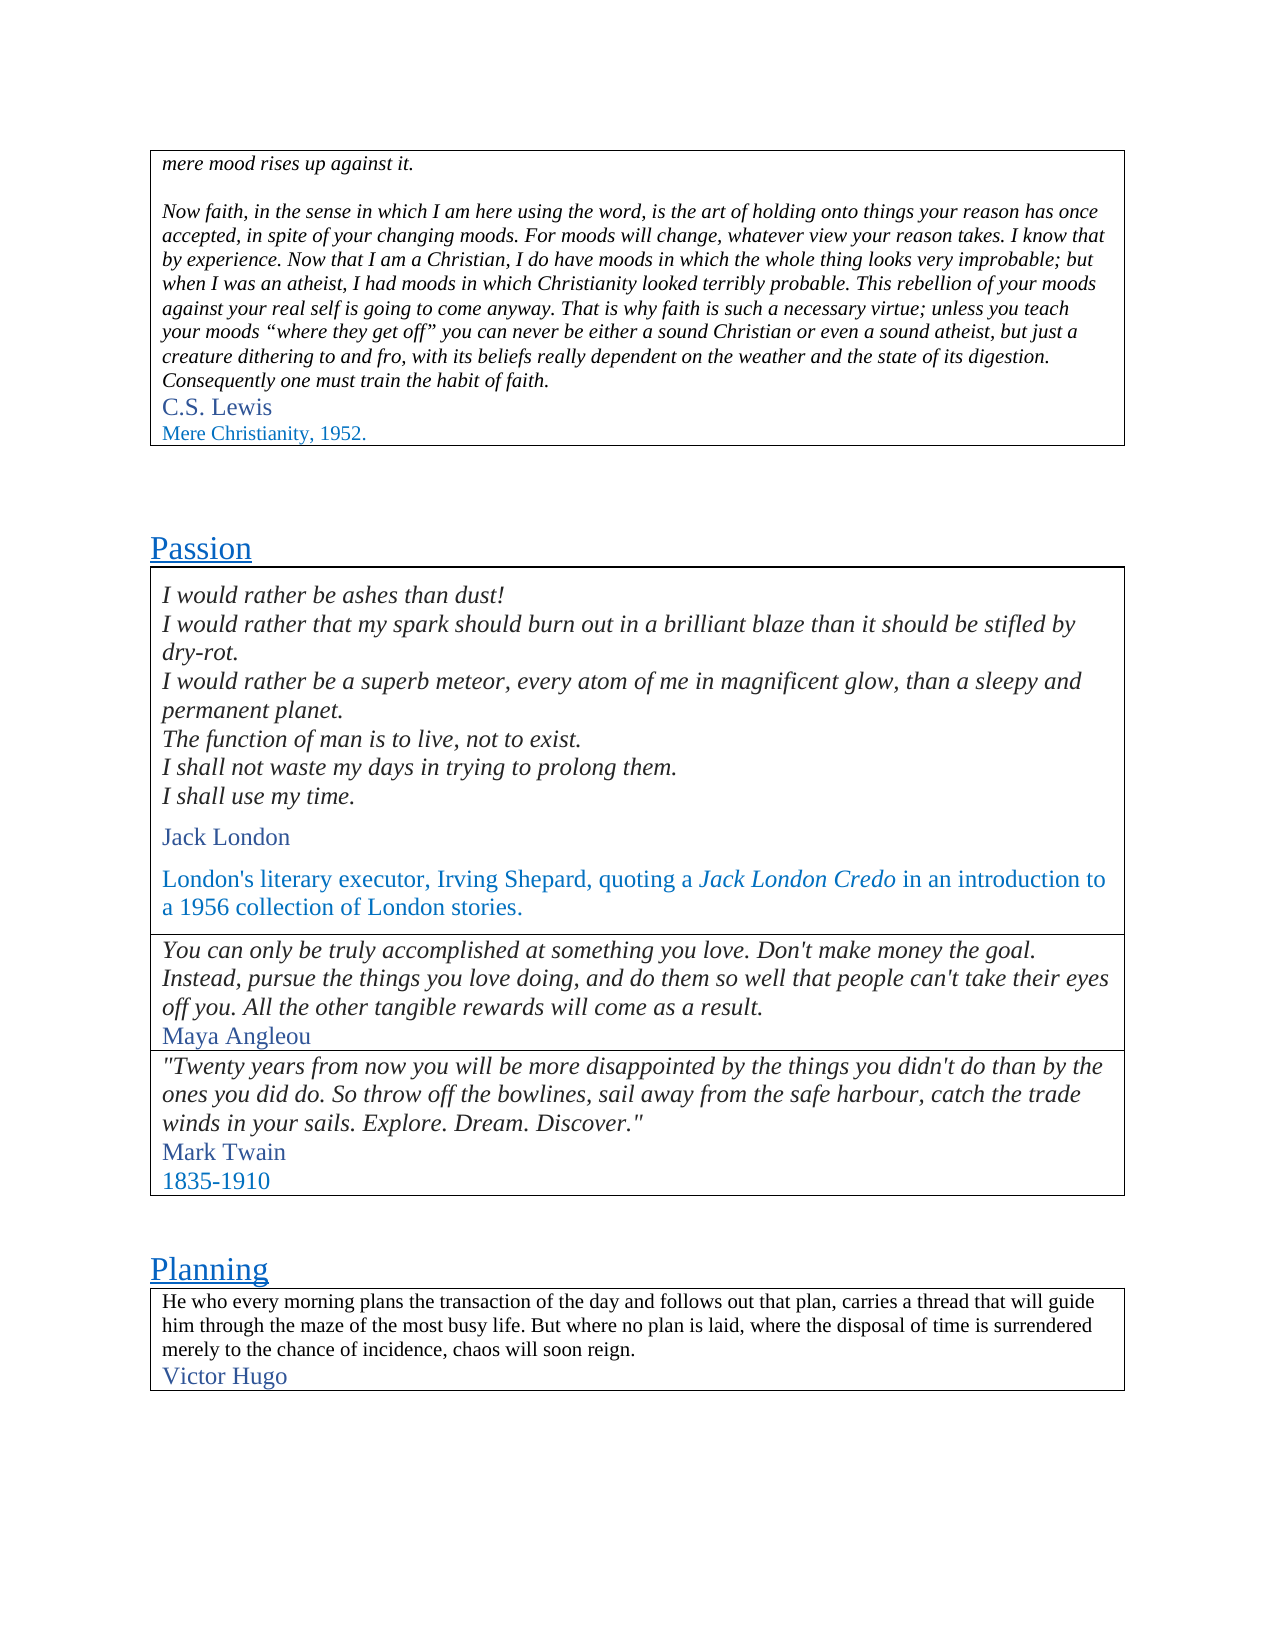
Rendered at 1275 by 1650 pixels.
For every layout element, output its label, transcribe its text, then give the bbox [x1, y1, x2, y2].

table_cell "Twenty years from now you will be more disappointed by the things you didn't do than by the ones you did do. So throw off the bowlines, sail away from the safe harbour, catch the trade winds in your sails. Explore. Dream. Discover." Mark Twain 1835-1910 [151, 1051, 1124, 1194]
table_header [151, 151, 1124, 444]
subtitle Passion [150, 528, 1125, 566]
table_header He who every morning plans the transaction of the day and follows out that plan, carries a thread that will guide him through the maze of the most busy life. But where no plan is laid, where the disposal of time is surrendered merely to the chance of incidence, chaos will soon reign. Victor Hugo [151, 1289, 1124, 1389]
table_header I would rather be ashes than dust! I would rather that my spark should burn out in a brilliant blaze than it should be stifled by dry-rot. I would rather be a superb meteor, every atom of me in magnificent glow, than a sleepy and permanent planet. The function of man is to live, not to exist. I shall not waste my days in trying to prolong them. I shall use my time. Jack London London's literary executor, Irving Shepard, quoting a Jack London Credo in an introduction to a 1956 collection of London stories. [151, 568, 1124, 934]
table_cell You can only be truly accomplished at something you love. Don't make money the goal. Instead, pursue the things you love doing, and do them so well that people can't take their eyes off you. All the other tangible rewards will come as a result. Maya Angleou [151, 935, 1124, 1050]
subtitle Planning [150, 1249, 1125, 1288]
